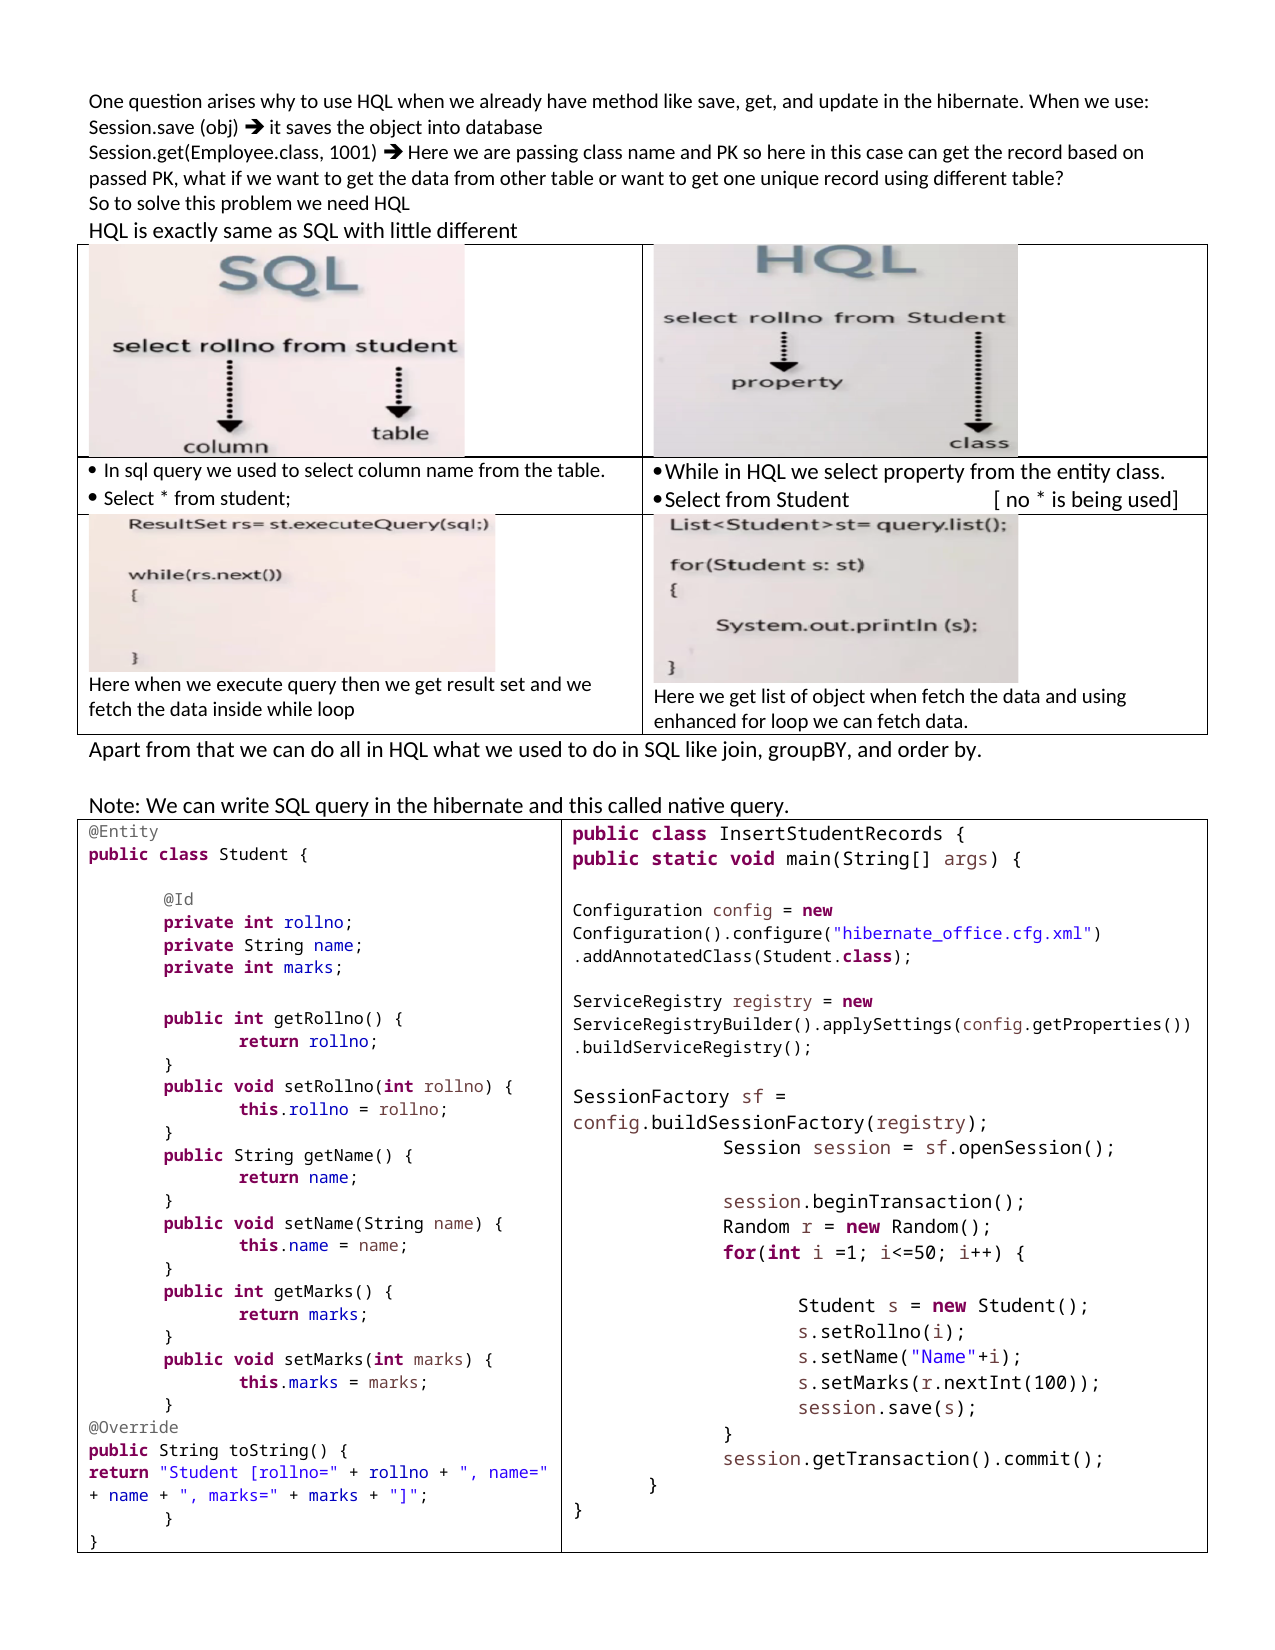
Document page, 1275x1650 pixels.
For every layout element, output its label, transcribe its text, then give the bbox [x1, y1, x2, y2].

table_header public class InsertStudentRecords { public static void main(String[] args) { Configuration config = new Configuration().configure("hibernate_office.cfg.xml") .addAnnotatedClass(Student.class); ServiceRegistry registry = new ServiceRegistryBuilder().applySettings(config.getProperties()) .buildServiceRegistry(); SessionFactory sf = config.buildSessionFactory(registry); Session session = sf.openSession(); session.beginTransaction(); Random r = new Random(); for(int i =1; i<=50; i++) { Student s = new Student(); s.setRollno(i); s.setName("Name"+i); s.setMarks(r.nextInt(100)); session.save(s); } session.getTransaction().commit(); } } [562, 820, 1207, 1552]
picture [88, 514, 496, 672]
text One question arises why to use HQL when we already have method like save, get, and update in the hibernate. When we use: [89, 89, 1196, 114]
text So to solve this problem we need HQL [89, 190, 1196, 216]
text Session.get(Employee.class, 1001) Here we are passing class name and PK so here in this case can get the record based on passed PK, what if we want to get the data from other table or want to get one unique record using different table? [89, 139, 1196, 190]
text Note: We can write SQL query in the hibernate and this called native query. [89, 791, 1196, 819]
text Apart from that we can do all in HQL what we used to do in SQL like join, groupBY, and order by. [89, 735, 1196, 763]
text HQL is exactly same as SQL with little different [89, 216, 1196, 244]
picture [88, 244, 465, 457]
picture [653, 514, 1019, 683]
table_header [1018, 245, 1207, 456]
table_cell In sql query we used to select column name from the table. Select * from student; [78, 458, 642, 513]
text Session.save (obj) it saves the object into database [89, 114, 1196, 139]
table_cell Here we get list of object when fetch the data and using enhanced for loop we can fetch data. [643, 515, 1207, 734]
picture [653, 244, 1018, 457]
table_header [78, 245, 88, 456]
table_header [643, 245, 653, 456]
table_header @Entity public class Student { @Id private int rollno; private String name; private int marks; public int getRollno() { return rollno; } public void setRollno(int rollno) { this.rollno = rollno; } public String getName() { return name; } public void setName(String name) { this.name = name; } public int getMarks() { return marks; } public void setMarks(int marks) { this.marks = marks; } @Override public String toString() { return "Student [rollno=" + rollno + ", name=" + name + ", marks=" + marks + "]"; } } [78, 820, 561, 1552]
table_cell While in HQL we select property from the entity class. Select from Student [ no * is being used] [643, 458, 1207, 513]
table_cell Here when we execute query then we get result set and we fetch the data inside while loop [78, 515, 642, 734]
table_header [465, 245, 642, 456]
